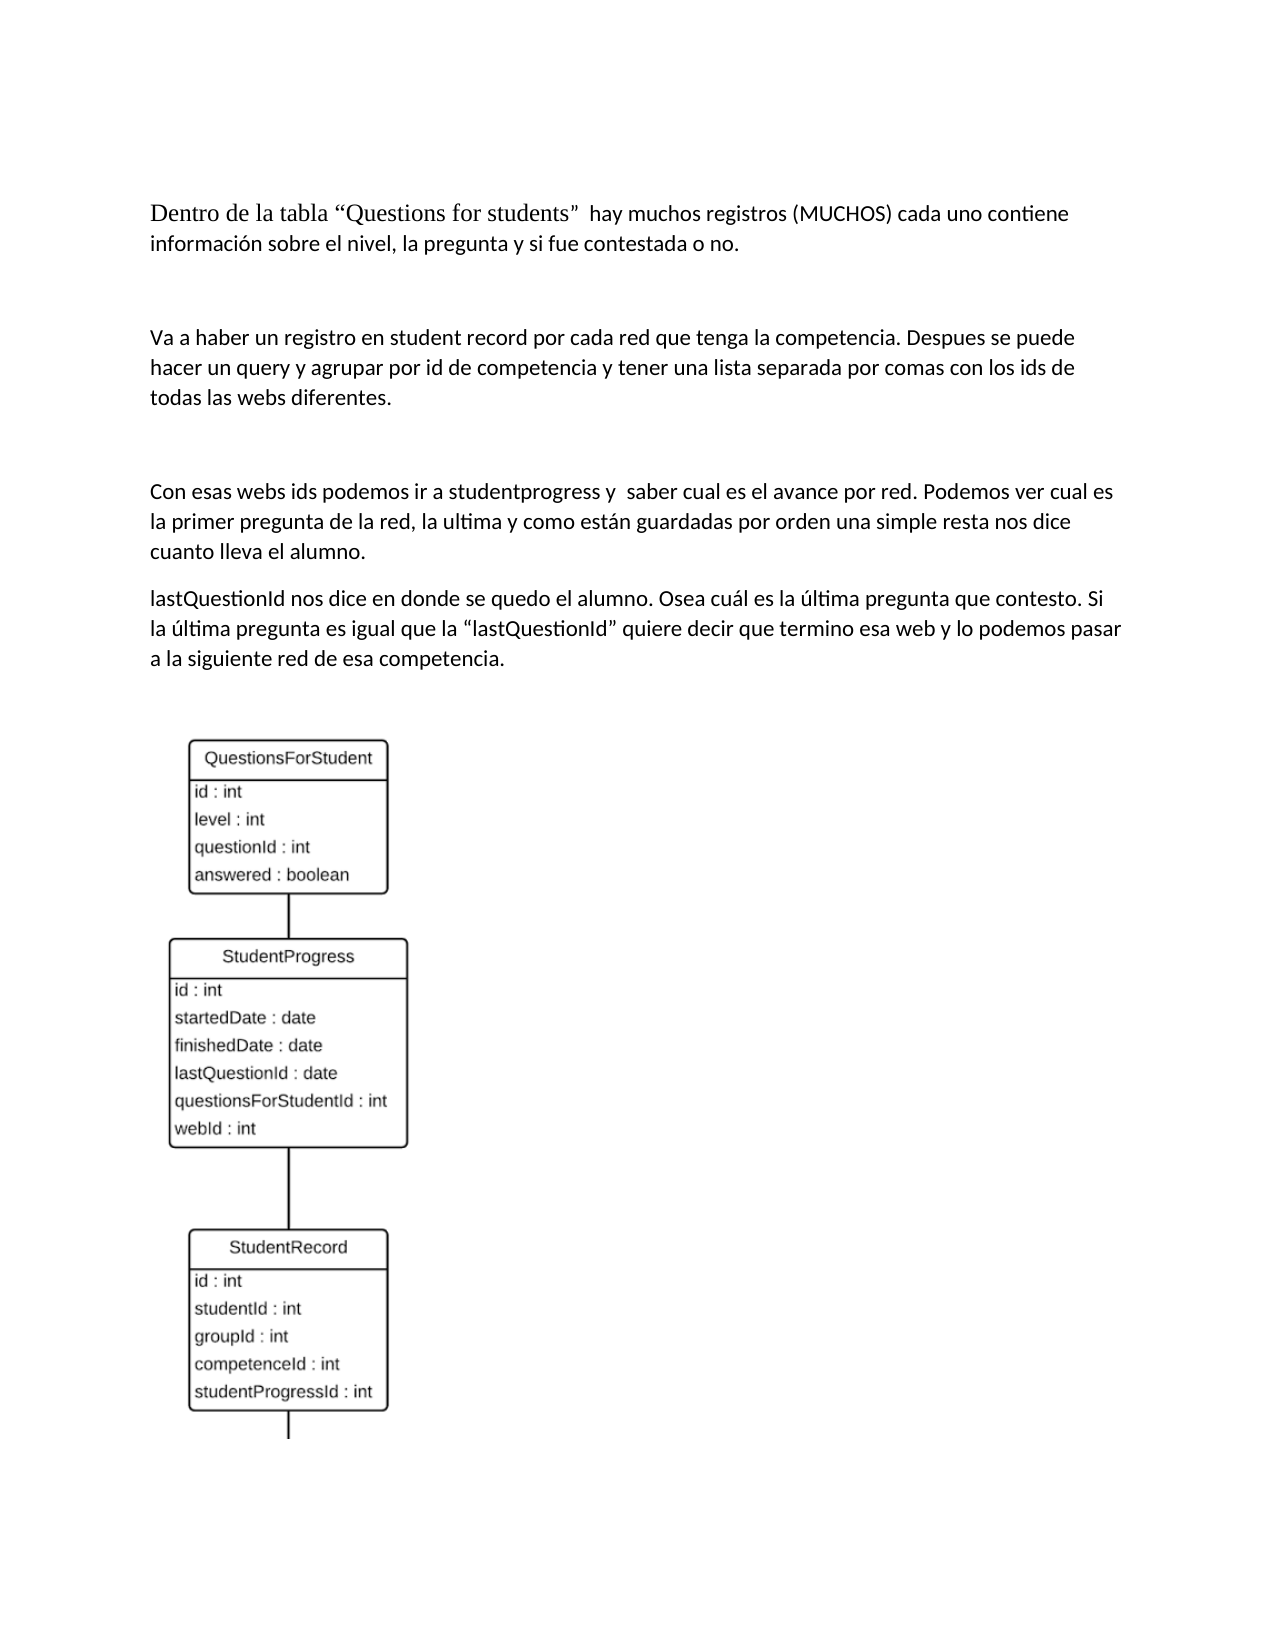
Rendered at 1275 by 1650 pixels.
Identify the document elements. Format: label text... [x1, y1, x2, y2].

text Con esas webs ids podemos ir a studentprogress y saber cual es el avance por red. Podemos ver cual es la primer pregunta de la red, la ultima y como están guardadas por orden una simple resta nos dice cuanto lleva el alumno. [150, 477, 1125, 565]
text lastQuestionId nos dice en donde se quedo el alumno. Osea cuál es la última pregunta que contesto. Si la última pregunta es igual que la “lastQuestionId” quiere decir que termino esa web y lo podemos pasar a la siguiente red de esa competencia. [150, 584, 1125, 673]
picture [150, 691, 458, 1439]
text Va a haber un registro en student record por cada red que tenga la competencia. Despues se puede hacer un query y agrupar por id de competencia y tener una lista separada por comas con los ids de todas las webs diferentes. [150, 323, 1125, 411]
text Dentro de la tabla “Questions for students” hay muchos registros (MUCHOS) cada uno contiene información sobre el nivel, la pregunta y si fue contestada o no. [150, 198, 1125, 257]
